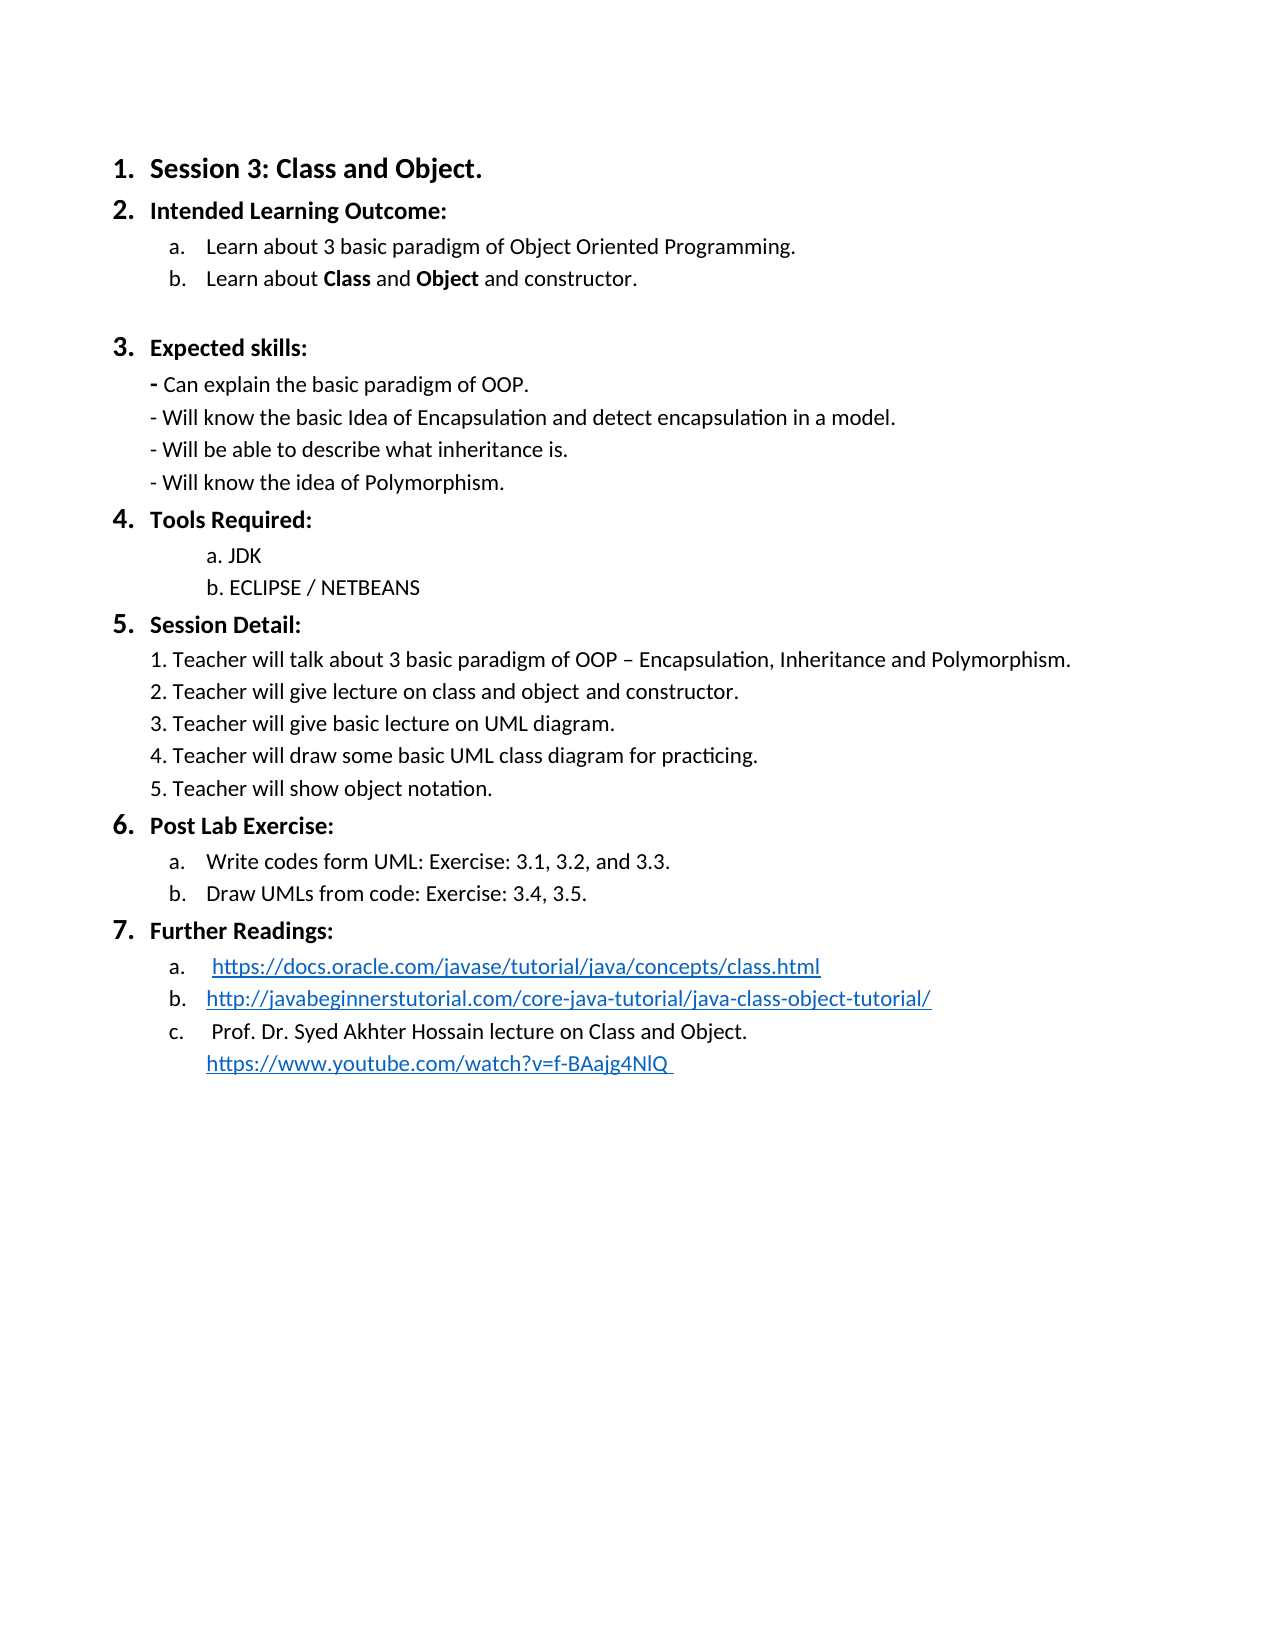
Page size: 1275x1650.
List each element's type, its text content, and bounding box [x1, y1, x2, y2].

list Expected skills: - Can explain the basic paradigm of OOP. - Will know the basic Idea of Encapsulation and detect encapsulation in a model. - Will be able to describe what inheritance is. - Will know the idea of Polymorphism. [112, 328, 1125, 496]
list Session Detail: 1. Teacher will talk about 3 basic paradigm of OOP – Encapsulation, Inheritance and Polymorphism. 2. Teacher will give lecture on class and object and constructor. 3. Teacher will give basic lecture on UML diagram. 4. Teacher will draw some basic UML class diagram for practicing. 5. Teacher will show object notation. [112, 605, 1125, 802]
list Post Lab Exercise: [112, 806, 1125, 841]
list https://docs.oracle.com/javase/tutorial/java/concepts/class.html [169, 952, 1125, 980]
list Further Readings: [112, 911, 1125, 947]
list Tools Required: [112, 500, 1125, 535]
list http://javabeginnerstutorial.com/core-java-tutorial/java-class-object-tutorial/ [169, 984, 1125, 1013]
list Write codes form UML: Exercise: 3.1, 3.2, and 3.3. [169, 847, 1125, 875]
list Learn about Class and Object and constructor. [169, 264, 1125, 324]
list a. JDK b. ECLIPSE / NETBEANS [206, 541, 1125, 601]
list Draw UMLs from code: Exercise: 3.4, 3.5. [169, 879, 1125, 907]
list Session 3: Class and Object. [112, 150, 1125, 186]
list Learn about 3 basic paradigm of Object Oriented Programming. [169, 232, 1125, 260]
list Intended Learning Outcome: [112, 191, 1125, 227]
list Prof. Dr. Syed Akhter Hossain lecture on Class and Object. https://www.youtube.com/watch?v=f-BAajg4NlQ [169, 1017, 1125, 1077]
